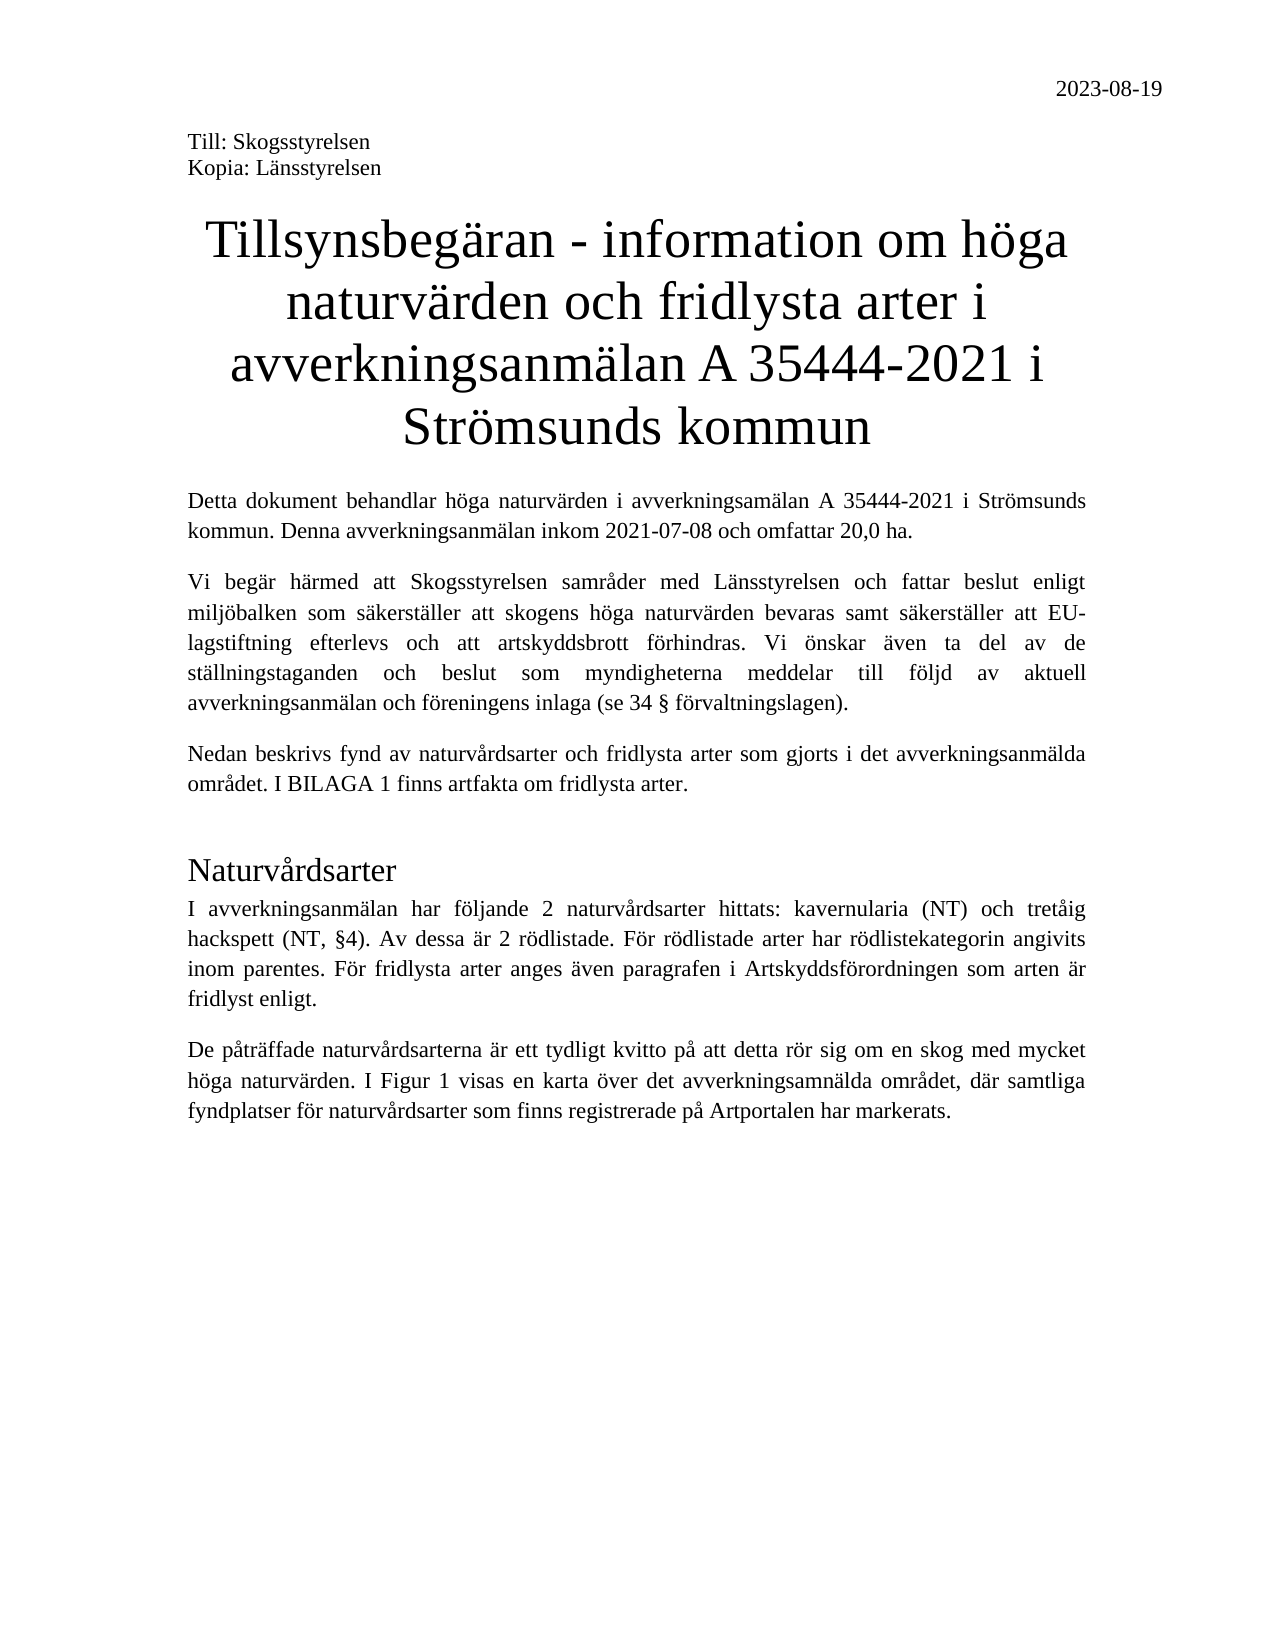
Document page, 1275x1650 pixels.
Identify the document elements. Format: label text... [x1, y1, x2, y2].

subtitle Naturvårdsarter [187, 851, 1087, 889]
text Nedan beskrivs fynd av naturvårdsarter och fridlysta arter som gjorts i det avverkningsanmälda området. I BILAGA 1 finns artfakta om fridlysta arter. [187, 740, 1087, 797]
text Detta dokument behandlar höga naturvärden i avverkningsamälan A 35444-2021 i Strömsunds kommun. Denna avverkningsanmälan inkom 2021-07-08 och omfattar 20,0 ha. [187, 487, 1087, 544]
text De påträffade naturvårdsarterna är ett tydligt kvitto på att detta rör sig om en skog med mycket höga naturvärden. I Figur 1 visas en karta över det avverkningsamnälda området, där samtliga fyndplatser för naturvårdsarter som finns registrerade på Artportalen har markerats. [187, 1036, 1087, 1123]
title Tillsynsbegäran - information om höga naturvärden och fridlysta arter i avverkningsanmälan A 35444-2021 i Strömsunds kommun [187, 207, 1087, 456]
text I avverkningsanmälan har följande 2 naturvårdsarter hittats: kavernularia (NT) och tretåig hackspett (NT, §4). Av dessa är 2 rödlistade. För rödlistade arter har rödlistekategorin angivits inom parentes. För fridlysta arter anges även paragrafen i Artskyddsförordningen som arten är fridlyst enligt. [187, 895, 1087, 1012]
text Vi begär härmed att Skogsstyrelsen samråder med Länsstyrelsen och fattar beslut enligt miljöbalken som säkerställer att skogens höga naturvärden bevaras samt säkerställer att EU-lagstiftning efterlevs och att artskyddsbrott förhindras. Vi önskar även ta del av de ställningstaganden och beslut som myndigheterna meddelar till följd av aktuell avverkningsanmälan och föreningens inlaga (se 34 § förvaltningslagen). [187, 568, 1087, 716]
